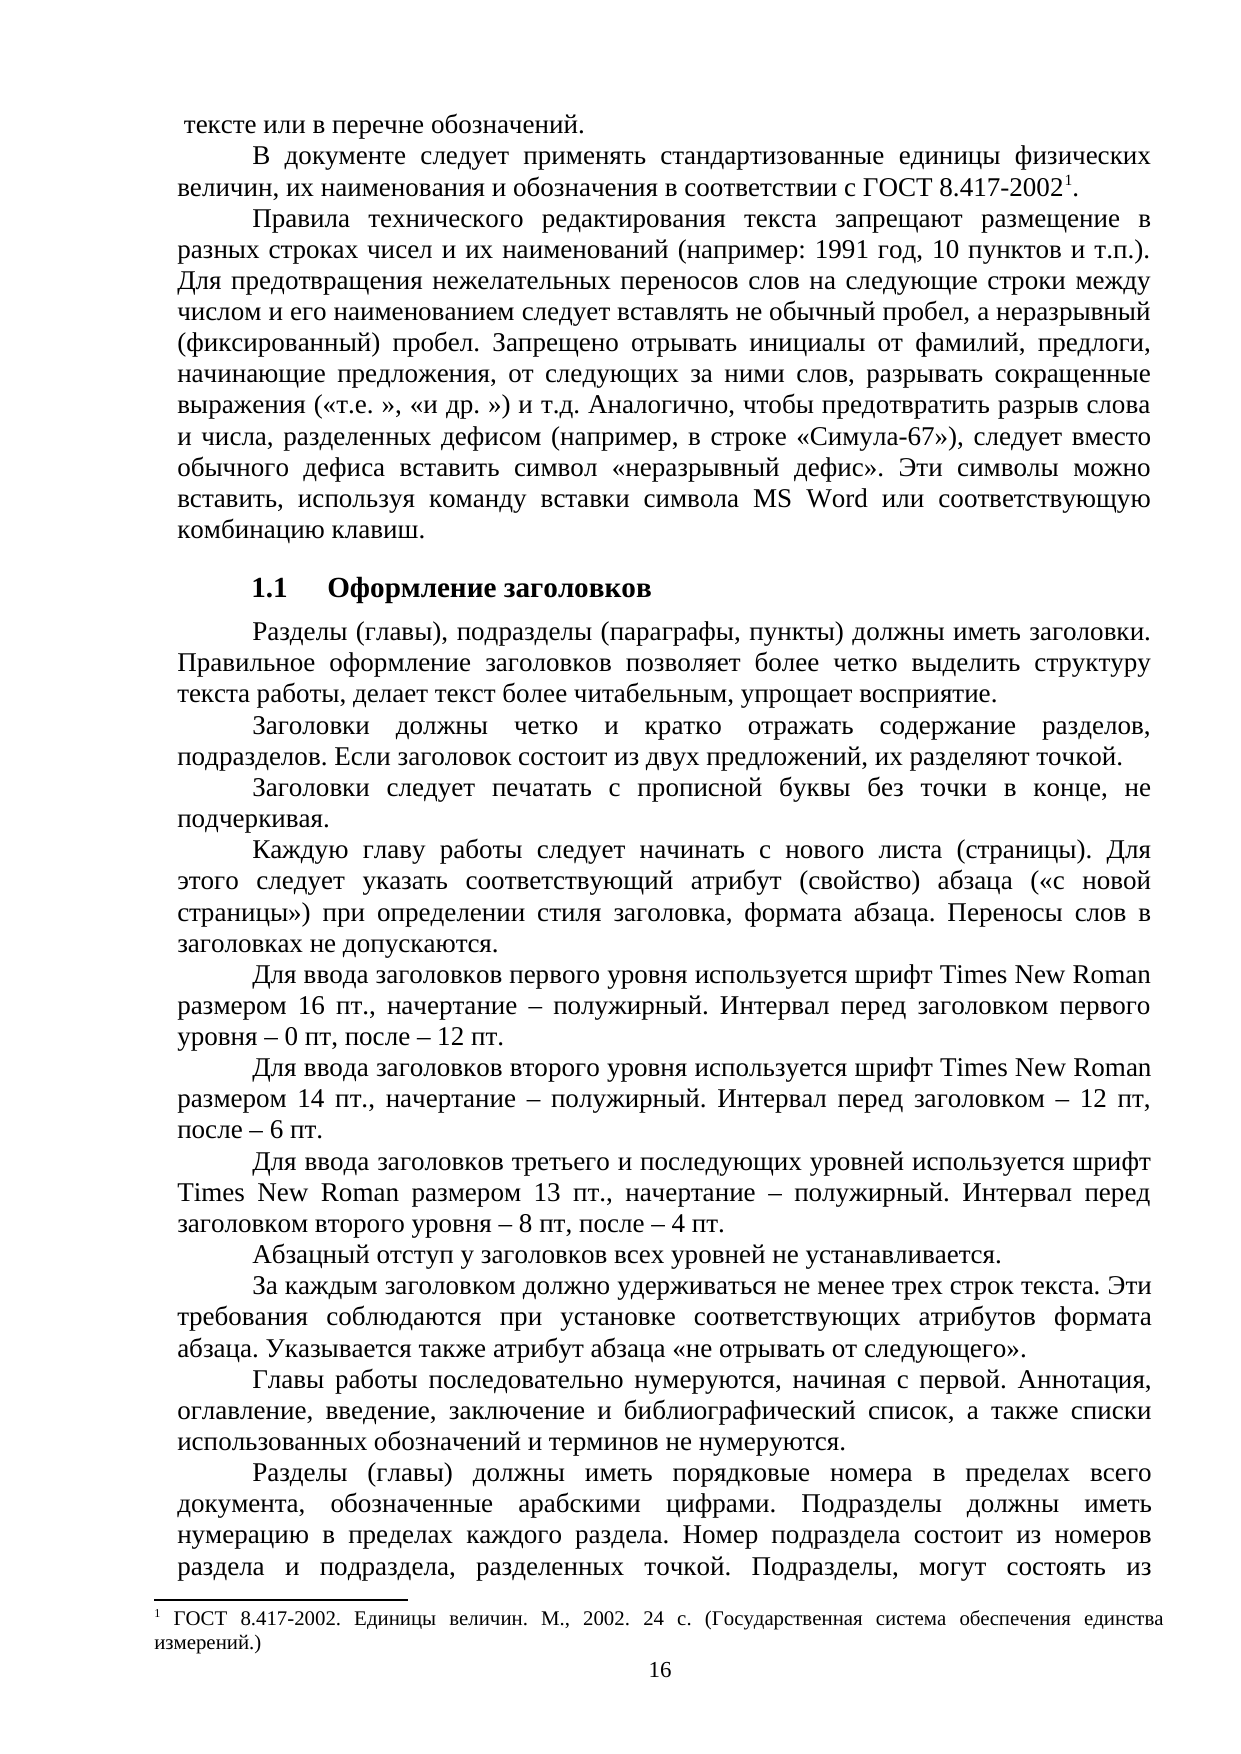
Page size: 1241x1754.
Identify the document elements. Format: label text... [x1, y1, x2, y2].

text Заголовки следует печатать с прописной буквы без точки в конце, не подчеркивая. [177, 771, 1152, 833]
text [184, 108, 1165, 139]
text Разделы (главы), подразделы (параграфы, пункты) должны иметь заголовки. Правильное оформление заголовков позволяет более четко выделить структуру текста работы, делает текст более читабельным, упрощает восприятие. [177, 615, 1152, 709]
text Для ввода заголовков третьего и последующих уровней используется шрифт Times New Roman размером 13 пт., начертание – полужирный. Интервал перед заголовком второго уровня – 8 пт, после – 4 пт. [177, 1145, 1152, 1238]
text Правила технического редактирования текста запрещают размещение в разных строках чисел и их наименований (например: 1991 год, 10 пунктов и т.п.). Для предотвращения нежелательных переносов слов на следующие строки между числом и его наименованием следует вставлять не обычный пробел, а неразрывный (фиксированный) пробел. Запрещено отрывать инициалы от фамилий, предлоги, начинающие предложения, от следующих за ними слов, разрывать сокращенные выражения («т.е. », «и др. ») и т.д. Аналогично, чтобы предотвратить разрыв слова и числа, разделенных дефисом (например, в строке «Симула-67»), следует вместо обычного дефиса вставить символ «неразрывный дефис». Эти символы можно вставить, используя команду вставки символа MS Word или соответствующую комбинацию клавиш. [177, 202, 1152, 544]
text Заголовки должны четко и кратко отражать содержание разделов, подразделов. Если заголовок состоит из двух предложений, их разделяют точкой. [177, 709, 1151, 771]
text Каждую главу работы следует начинать с нового листа (страницы). Для этого следует указать соответствующий атрибут (свойство) абзаца («с новой страницы») при определении стиля заголовка, формата абзаца. Переносы слов в заголовках не допускаются. [177, 833, 1152, 958]
subtitle Оформление заголовков [251, 570, 1165, 603]
text Для ввода заголовков второго уровня используется шрифт Times New Roman размером 14 пт., начертание – полужирный. Интервал перед заголовком – 12 пт, после – 6 пт. [177, 1051, 1152, 1145]
text Главы работы последовательно нумеруются, начиная с первой. Аннотация, оглавление, введение, заключение и библиографический список, а также списки использованных обозначений и терминов не нумеруются. [177, 1363, 1153, 1456]
text Для ввода заголовков первого уровня используется шрифт Times New Roman размером 16 пт., начертание – полужирный. Интервал перед заголовком первого уровня – 0 пт, после – 12 пт. [177, 958, 1152, 1051]
text Абзацный отступ у заголовков всех уровней не устанавливается. [252, 1238, 1165, 1269]
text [177, 1456, 1153, 1581]
text За каждым заголовком должно удерживаться не менее трех строк текста. Эти требования соблюдаются при установке соответствующих атрибутов формата абзаца. Указывается также атрибут абзаца «не отрывать от следующего». [177, 1269, 1153, 1363]
text В документе следует применять стандартизованные единицы физических величин, их наименования и обозначения в соответствии с ГОСТ 8.417-2002. [177, 139, 1152, 202]
